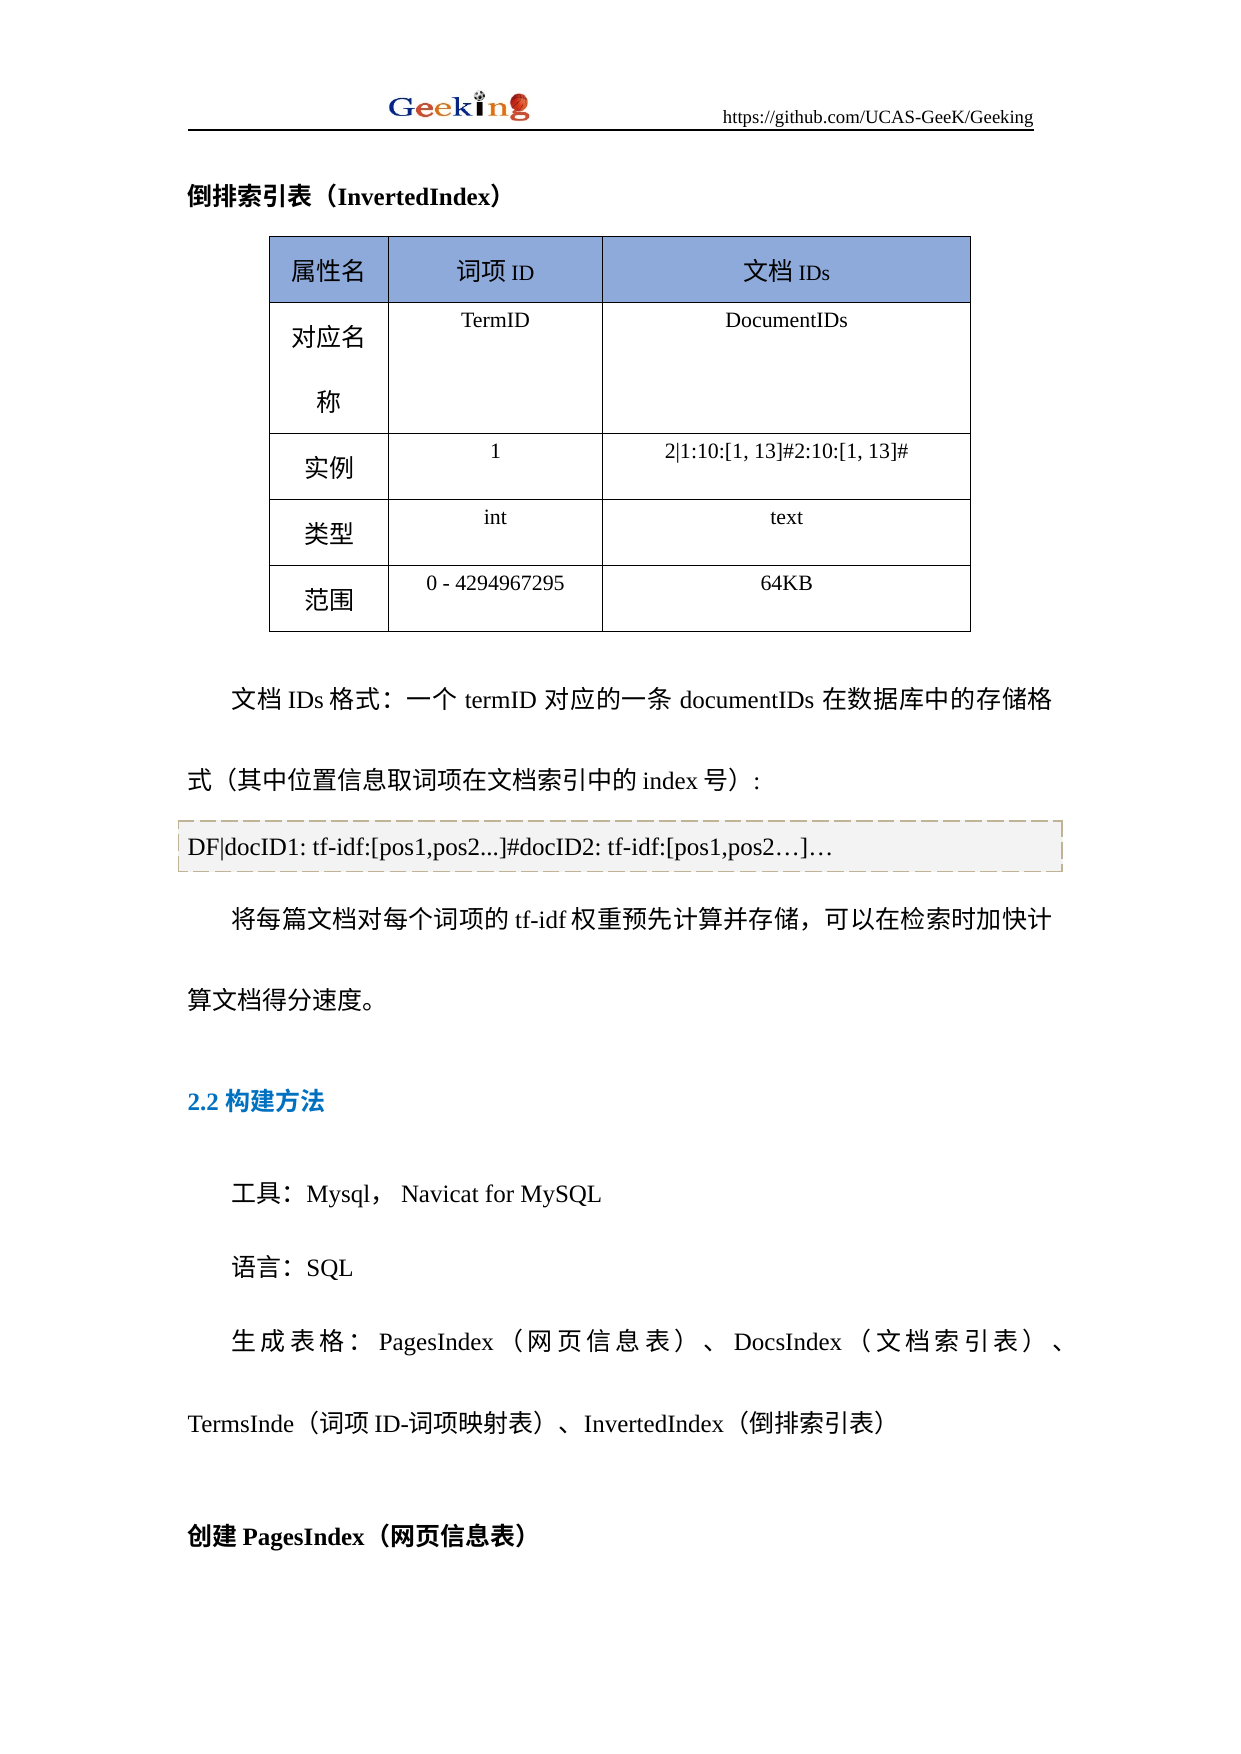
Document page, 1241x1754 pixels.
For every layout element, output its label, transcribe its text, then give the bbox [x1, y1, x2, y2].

table_cell DocumentIDs [603, 303, 970, 433]
text 倒排索引表（InvertedIndex） [187, 162, 1053, 227]
table_header 词项ID [389, 237, 602, 302]
text 将每篇文档对每个词项的tf-idf权重预先计算并存储，可以在检索时加快计算文档得分速度。 [187, 885, 1053, 1031]
picture [387, 88, 532, 123]
text 文档IDs格式：一个 termID 对应的一条 documentIDs 在数据库中的存储格式（其中位置信息取词项在文档索引中的index号）: [187, 665, 1053, 811]
table_cell 类型 [270, 500, 388, 565]
text 生成表格：PagesIndex（网页信息表）、DocsIndex（文档索引表）、TermsInde（词项ID-词项映射表）、InvertedIndex（倒排索引表） [187, 1307, 1053, 1454]
table_cell 实例 [270, 434, 388, 499]
table_cell int [389, 500, 602, 565]
table_cell 对应名称 [270, 303, 388, 433]
table_cell 2|1:10:[1, 13]#2:10:[1, 13]# [603, 434, 970, 499]
table_cell text [603, 500, 970, 565]
text 工具：Mysql， Navicat for MySQL [187, 1159, 1053, 1224]
table_cell 1 [389, 434, 602, 499]
table_cell TermID [389, 303, 602, 433]
text 语言：SQL [187, 1233, 1053, 1298]
table_header 文档IDs [603, 237, 970, 302]
text DF|docID1: tf-idf:[pos1,pos2...]#docID2: tf-idf:[pos1,pos2…]… [178, 820, 1063, 872]
table_cell 范围 [270, 566, 388, 631]
text 创建PagesIndex（网页信息表） [187, 1502, 1053, 1567]
subtitle 2.2 构建方法 [187, 1067, 1053, 1132]
table_cell 64KB [603, 566, 970, 631]
table_header 属性名 [270, 237, 388, 302]
table_cell 0 - 4294967295 [389, 566, 602, 631]
